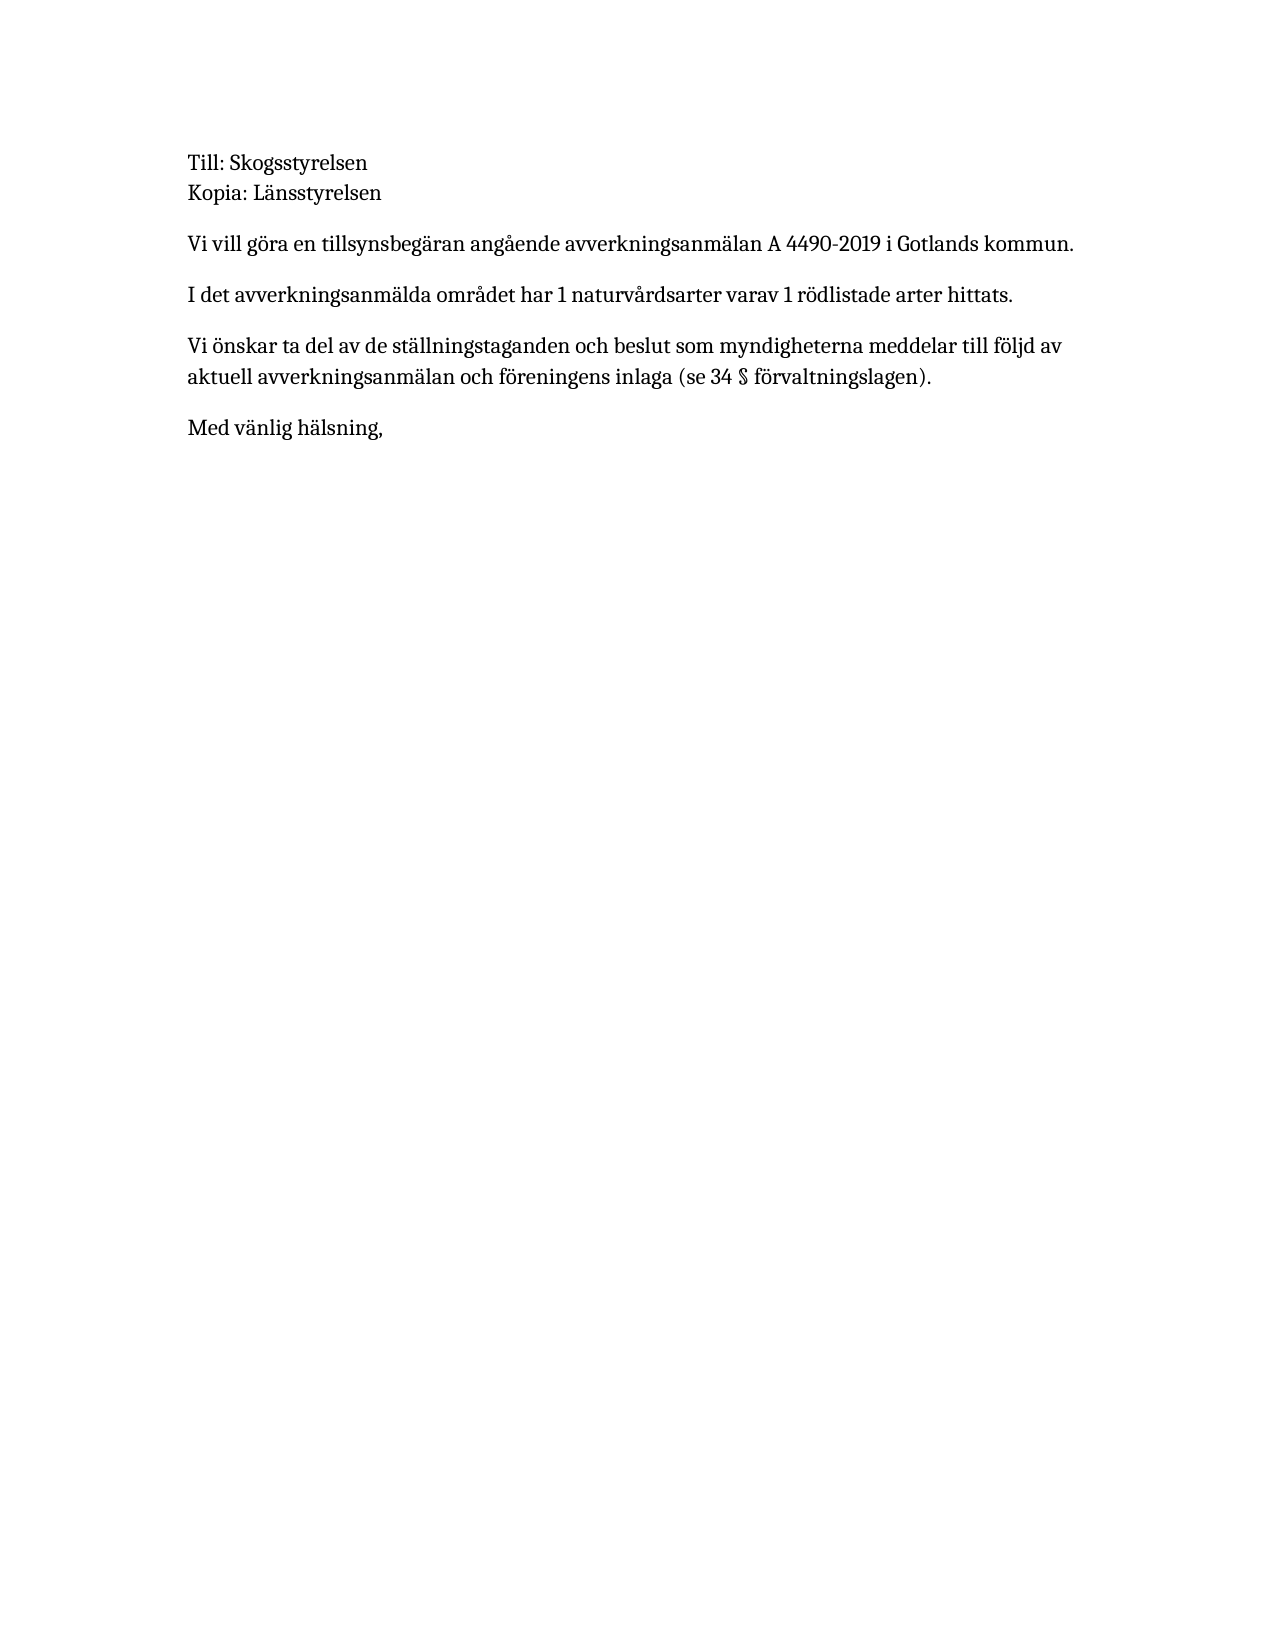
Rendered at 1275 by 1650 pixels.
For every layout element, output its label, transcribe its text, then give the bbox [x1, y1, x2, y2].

text I det avverkningsanmälda området har 1 naturvårdsarter varav 1 rödlistade arter hittats. [187, 282, 1087, 309]
text Vi vill göra en tillsynsbegäran angående avverkningsanmälan A 4490-2019 i Gotlands kommun. [187, 231, 1087, 258]
text Vi önskar ta del av de ställningstaganden och beslut som myndigheterna meddelar till följd av aktuell avverkningsanmälan och föreningens inlaga (se 34 § förvaltningslagen). [187, 333, 1087, 390]
text Till: Skogsstyrelsen Kopia: Länsstyrelsen [187, 150, 1087, 207]
text Med vänlig hälsning, [187, 414, 1087, 471]
